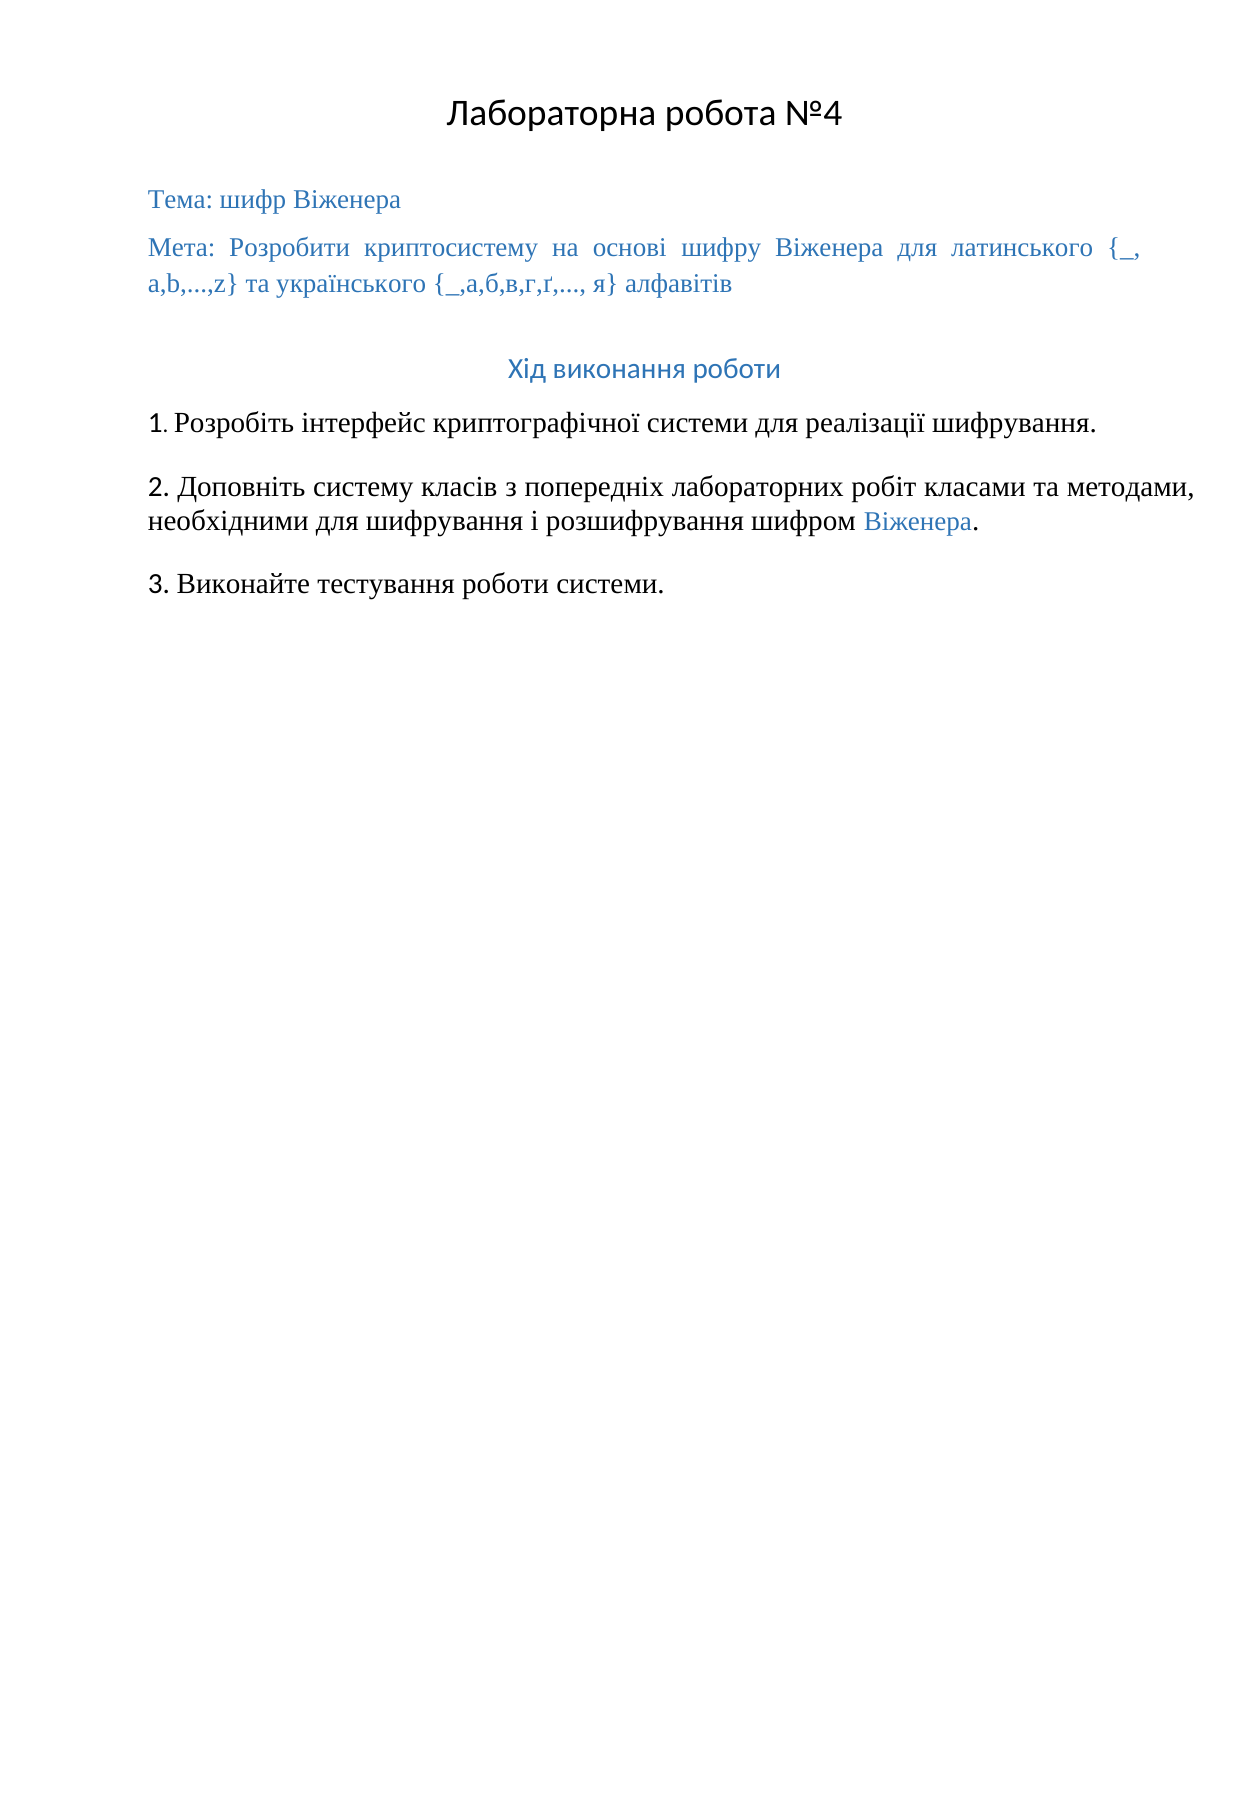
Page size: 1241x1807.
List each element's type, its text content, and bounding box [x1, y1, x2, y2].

text Лабораторна робота №4 [148, 89, 1141, 134]
text Хід виконання роботи [148, 351, 1141, 386]
text 2. Доповніть систему класів з попередніх лабораторних робіт класами та методами, необхідними для шифрування і розшифрування шифром Віженера. [148, 468, 1196, 537]
text 3. Виконайте тестування роботи системи. [148, 565, 1196, 601]
text 1. Розробіть інтерфейс криптографічної системи для реалізації шифрування. [148, 404, 1196, 439]
text Мета: Розробити криптосистему на основі шифру Віженера для латинського {_, a,b,...,z} та українського {_,а,б,в,г,ґ,..., я} алфавітів [148, 231, 1141, 298]
text Тема: шифр Віженера [148, 183, 1141, 214]
